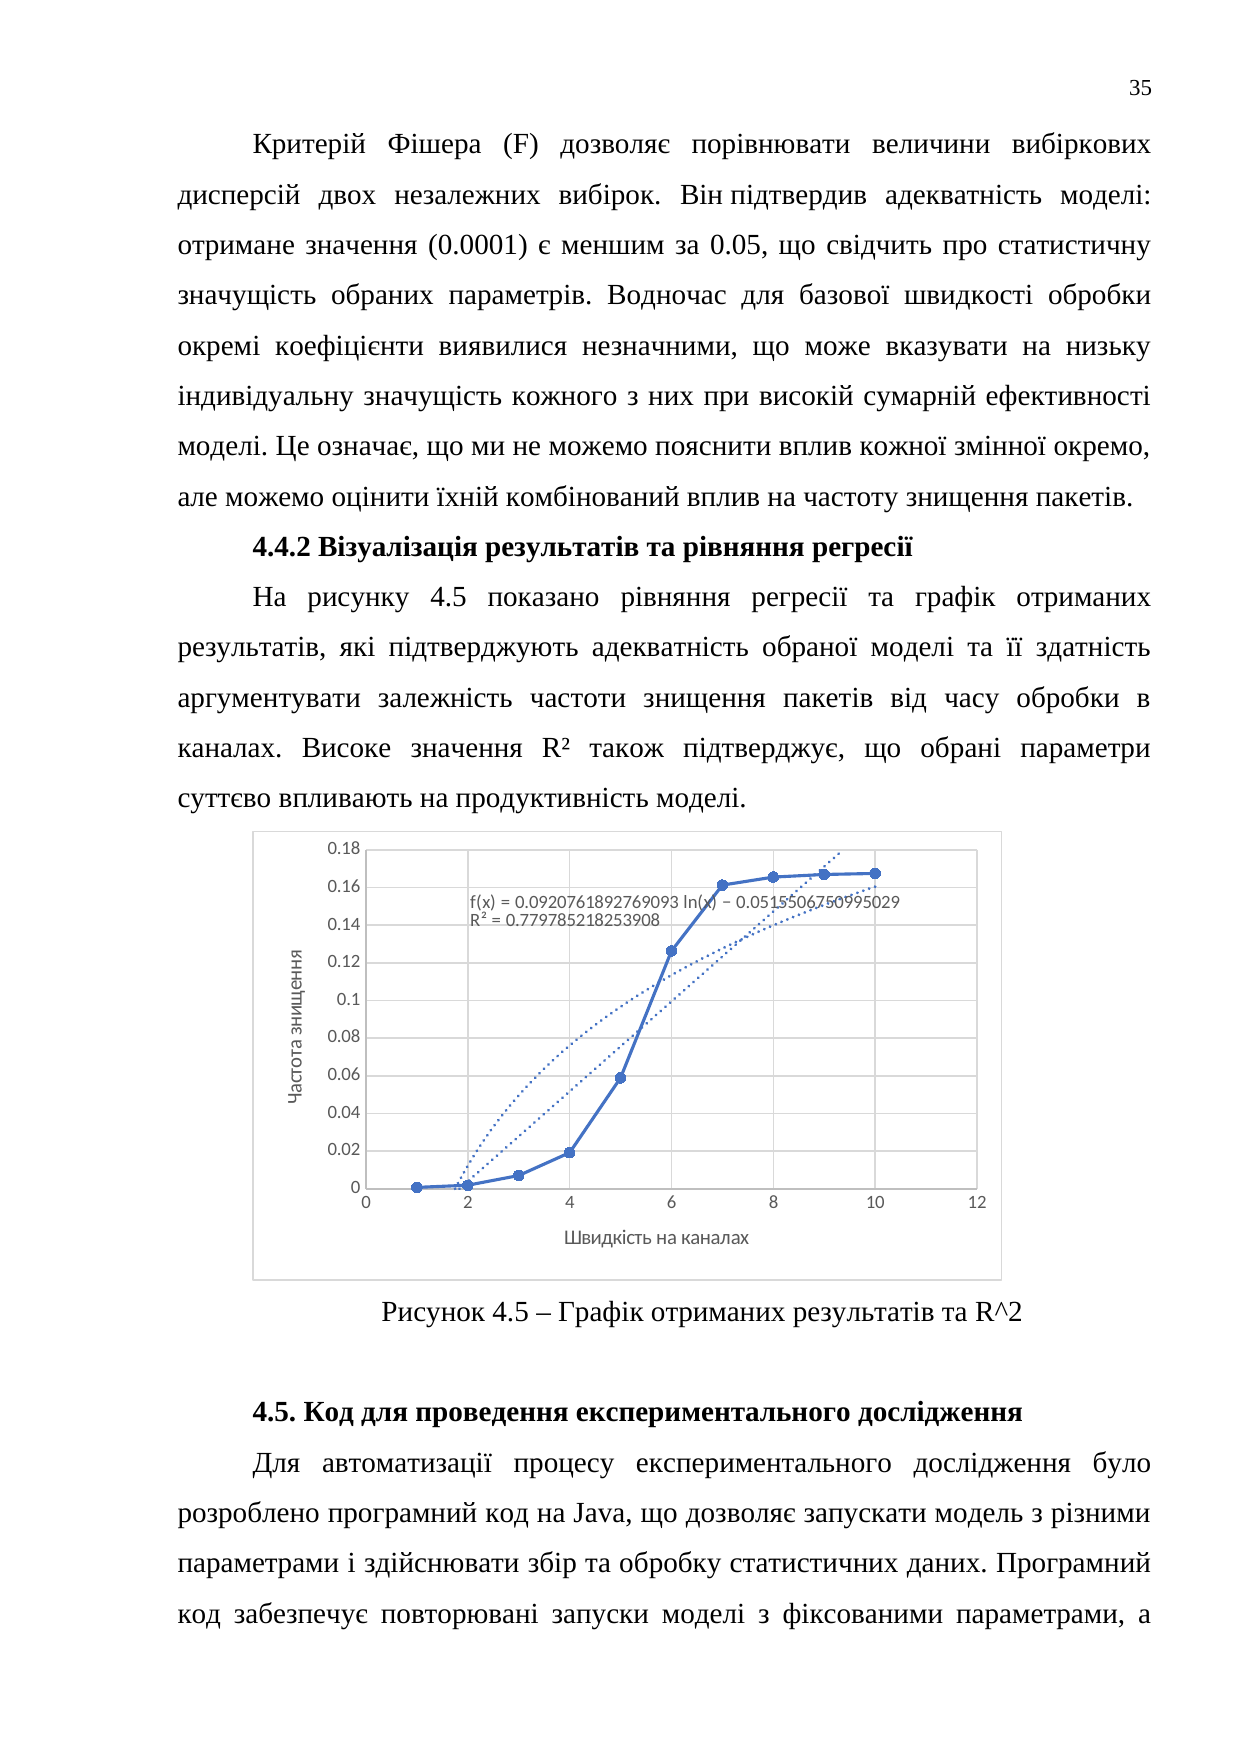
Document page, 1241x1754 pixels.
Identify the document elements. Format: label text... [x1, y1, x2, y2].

text Рисунок 4.5 – Графік отриманих результатів та R^2 [177, 1294, 1152, 1327]
text Критерій Фішера (F) дозволяє порівнювати величини вибіркових дисперсій двох незалежних вибірок. Він підтвердив адекватність моделі: отримане значення (0.0001) є меншим за 0.05, що свідчить про статистичну значущість обраних параметрів. Водночас для базової швидкості обробки окремі коефіцієнти виявилися незначними, що може вказувати на низьку індивідуальну значущість кожного з них при високій сумарній ефективності моделі. Це означає, що ми не можемо пояснити вплив кожної змінної окремо, але можемо оцінити їхній комбінований вплив на частоту знищення пакетів. [177, 126, 1152, 512]
text 4.4.2 Візуалізація результатів та рівняння регресії [177, 529, 1152, 562]
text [177, 1445, 1152, 1629]
text На рисунку 4.5 показано рівняння регресії та графік отриманих результатів, які підтверджують адекватність обраної моделі та її здатність аргументувати залежність частоти знищення пакетів від часу обробки в каналах. Високе значення R² також підтверджує, що обрані параметри суттєво впливають на продуктивність моделі. [177, 579, 1152, 814]
text 4.5. Код для проведення експериментального дослідження [177, 1394, 1152, 1428]
